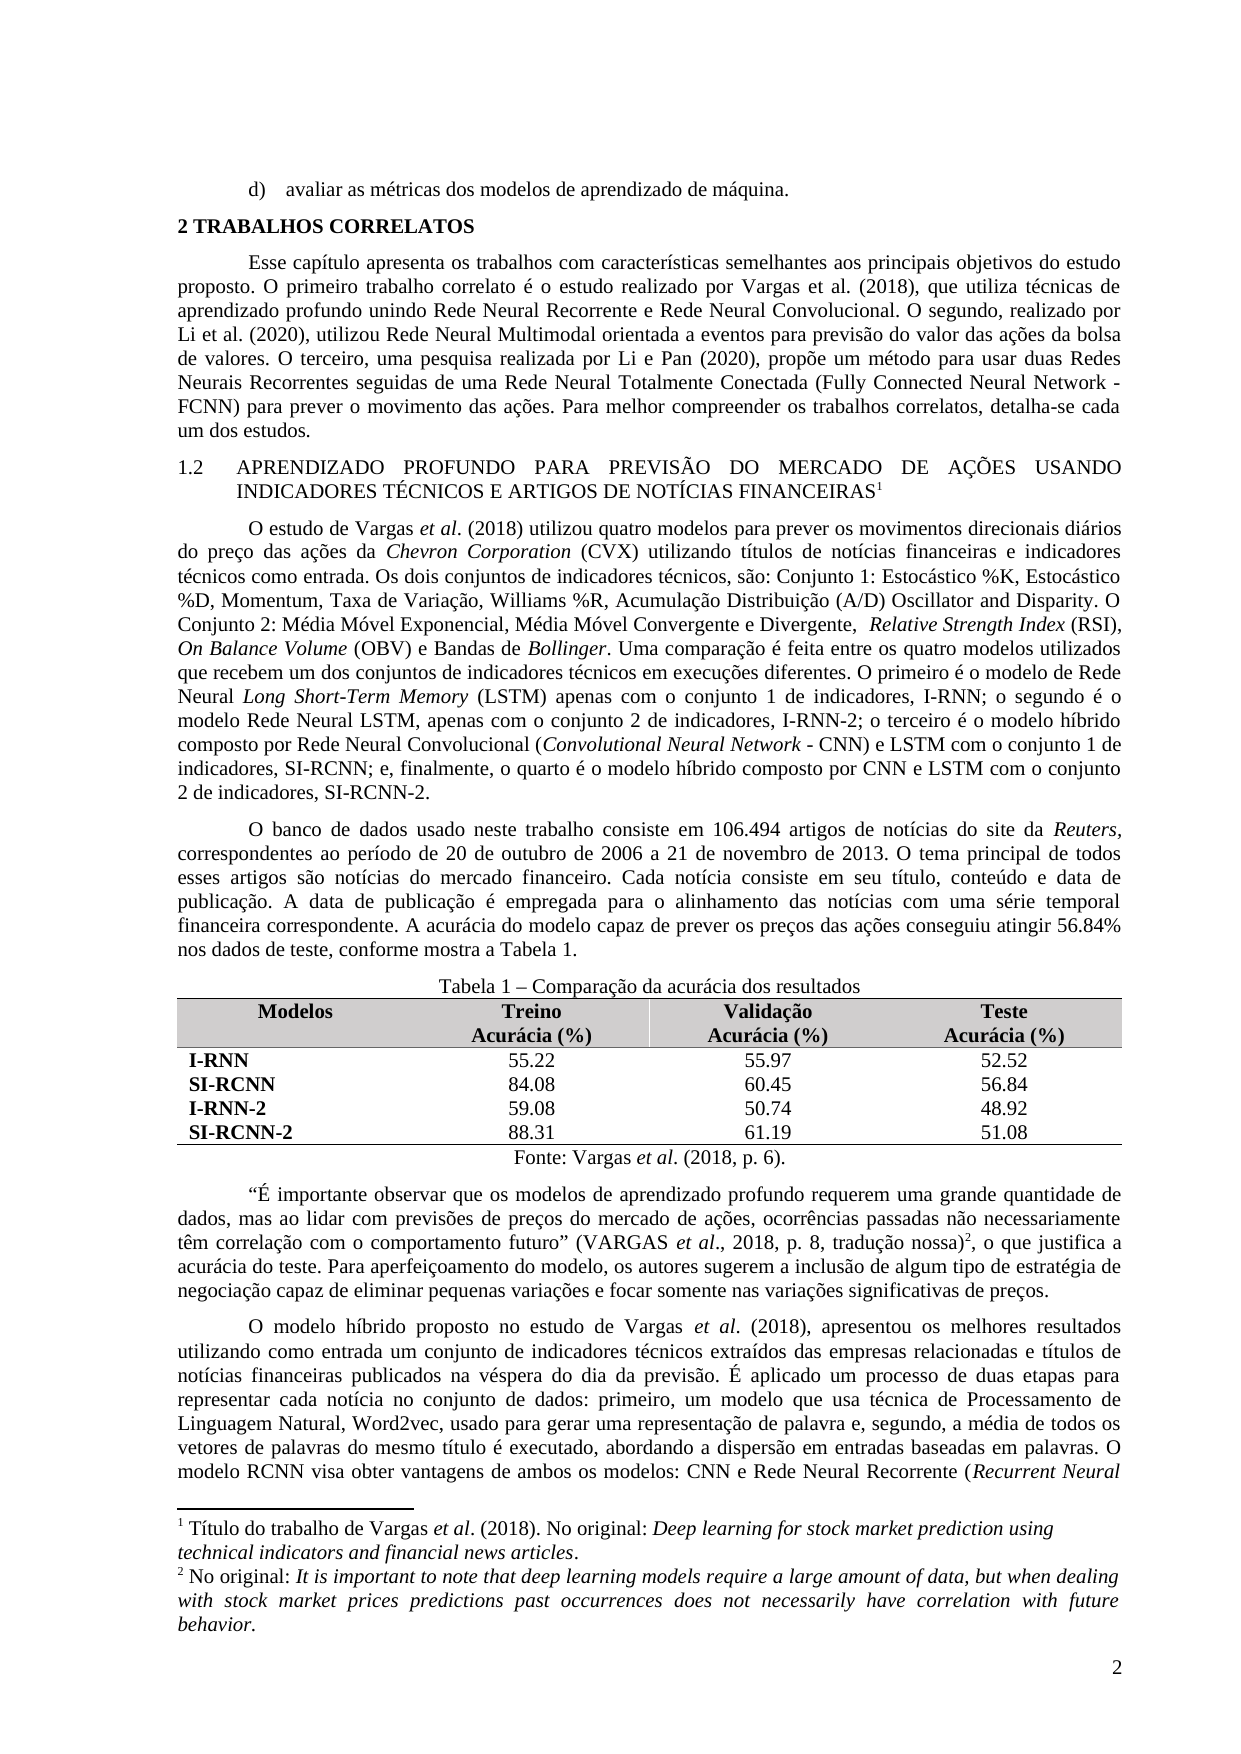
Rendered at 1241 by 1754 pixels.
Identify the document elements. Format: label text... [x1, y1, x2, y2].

table_cell 60.45 [650, 1072, 886, 1096]
table_header Treino Acurácia (%) [413, 999, 649, 1047]
subtitle 2 TRABALHOS CORRELATOS [177, 214, 1122, 238]
table_cell SI-RCNN [177, 1072, 413, 1096]
text Esse capítulo apresenta os trabalhos com características semelhantes aos principais objetivos do estudo proposto. O primeiro trabalho correlato é o estudo realizado por Vargas et al. (2018), que utiliza técnicas de aprendizado profundo unindo Rede Neural Recorrente e Rede Neural Convolucional. O segundo, realizado por Li et al. (2020), utilizou Rede Neural Multimodal orientada a eventos para previsão do valor das ações da bolsa de valores. O terceiro, uma pesquisa realizada por Li e Pan (2020), propõe um método para usar duas Redes Neurais Recorrentes seguidas de uma Rede Neural Totalmente Conectada (Fully Connected Neural Network - FCNN) para prever o movimento das ações. Para melhor compreender os trabalhos correlatos, detalha-se cada um dos estudos. [177, 250, 1122, 442]
list avaliar as métricas dos modelos de aprendizado de máquina. [248, 177, 1122, 201]
table_cell 52.52 [886, 1048, 1122, 1072]
text “É importante observar que os modelos de aprendizado profundo requerem uma grande quantidade de dados, mas ao lidar com previsões de preços do mercado de ações, ocorrências passadas não necessariamente têm correlação com o comportamento futuro” (VARGAS et al., 2018, p. 8, tradução nossa), o que justifica a acurácia do teste. Para aperfeiçoamento do modelo, os autores sugerem a inclusão de algum tipo de estratégia de negociação capaz de eliminar pequenas variações e focar somente nas variações significativas de preços. [177, 1182, 1122, 1302]
table_header Modelos [177, 999, 413, 1047]
text Tabela 1 – Comparação da acurácia dos resultados [177, 973, 1122, 998]
table_cell 48.92 [886, 1096, 1122, 1120]
table_cell 84.08 [413, 1072, 649, 1096]
table_cell 55.22 [413, 1048, 649, 1072]
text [177, 1314, 1122, 1483]
text O estudo de Vargas et al. (2018) utilizou quatro modelos ​​para prever os movimentos direcionais diários do preço das ações da Chevron Corporation (CVX) utilizando títulos de notícias financeiras e indicadores técnicos como entrada. Os dois conjuntos de indicadores técnicos, são: Conjunto 1: Estocástico %K, Estocástico %D, Momentum, Taxa de Variação, Williams %R, Acumulação Distribuição (A/D) Oscillator and Disparity. O Conjunto 2: Média Móvel Exponencial, Média Móvel Convergente e Divergente, Relative Strength Index (RSI), On Balance Volume (OBV) e Bandas de Bollinger. Uma comparação é feita entre os quatro modelos utilizados que recebem um dos conjuntos de indicadores técnicos em execuções diferentes. O primeiro é o modelo de Rede Neural Long Short-Term Memory (LSTM) apenas com o conjunto 1 de indicadores, I-RNN; o segundo é o modelo Rede Neural LSTM, apenas com o conjunto 2 de indicadores, I-RNN-2; o terceiro é o modelo híbrido composto por Rede Neural Convolucional (Convolutional Neural Network - CNN) e LSTM com o conjunto 1 de indicadores, SI-RCNN; e, finalmente, o quarto é o modelo híbrido composto por CNN e LSTM com o conjunto 2 de indicadores, SI-RCNN-2. [177, 515, 1122, 804]
table_cell I-RNN [177, 1048, 413, 1072]
table_cell SI-RCNN-2 [177, 1120, 413, 1144]
table_cell I-RNN-2 [177, 1096, 413, 1120]
table_cell 59.08 [413, 1096, 649, 1120]
table_header Validação Acurácia (%) [650, 999, 886, 1047]
text Fonte: Vargas et al. (2018, p. 6). [177, 1145, 1122, 1169]
table_cell 61.19 [650, 1120, 886, 1144]
table_cell 55.97 [650, 1048, 886, 1072]
table_header Teste Acurácia (%) [886, 999, 1122, 1047]
subtitle APRENDIZADO PROFUNDO PARA PREVISÃO DO MERCADO DE AÇÕES USANDO INDICADORES TÉCNICOS E ARTIGOS DE NOTÍCIAS FINANCEIRAS [177, 455, 1122, 503]
table_cell 56.84 [886, 1072, 1122, 1096]
text O banco de dados usado neste trabalho consiste em 106.494 artigos de notícias do site da Reuters, correspondentes ao período de 20 de outubro de 2006 a 21 de novembro de 2013. O tema principal de todos esses artigos são notícias do mercado financeiro. Cada notícia consiste em seu título, conteúdo e data de publicação. A data de publicação é empregada para o alinhamento das notícias com uma série temporal financeira correspondente. A acurácia do modelo capaz de prever os preços das ações conseguiu atingir 56.84% nos dados de teste, conforme mostra a Tabela 1. [177, 817, 1122, 961]
table_cell 88.31 [413, 1120, 649, 1144]
table_cell 50.74 [650, 1096, 886, 1120]
table_cell 51.08 [886, 1120, 1122, 1144]
